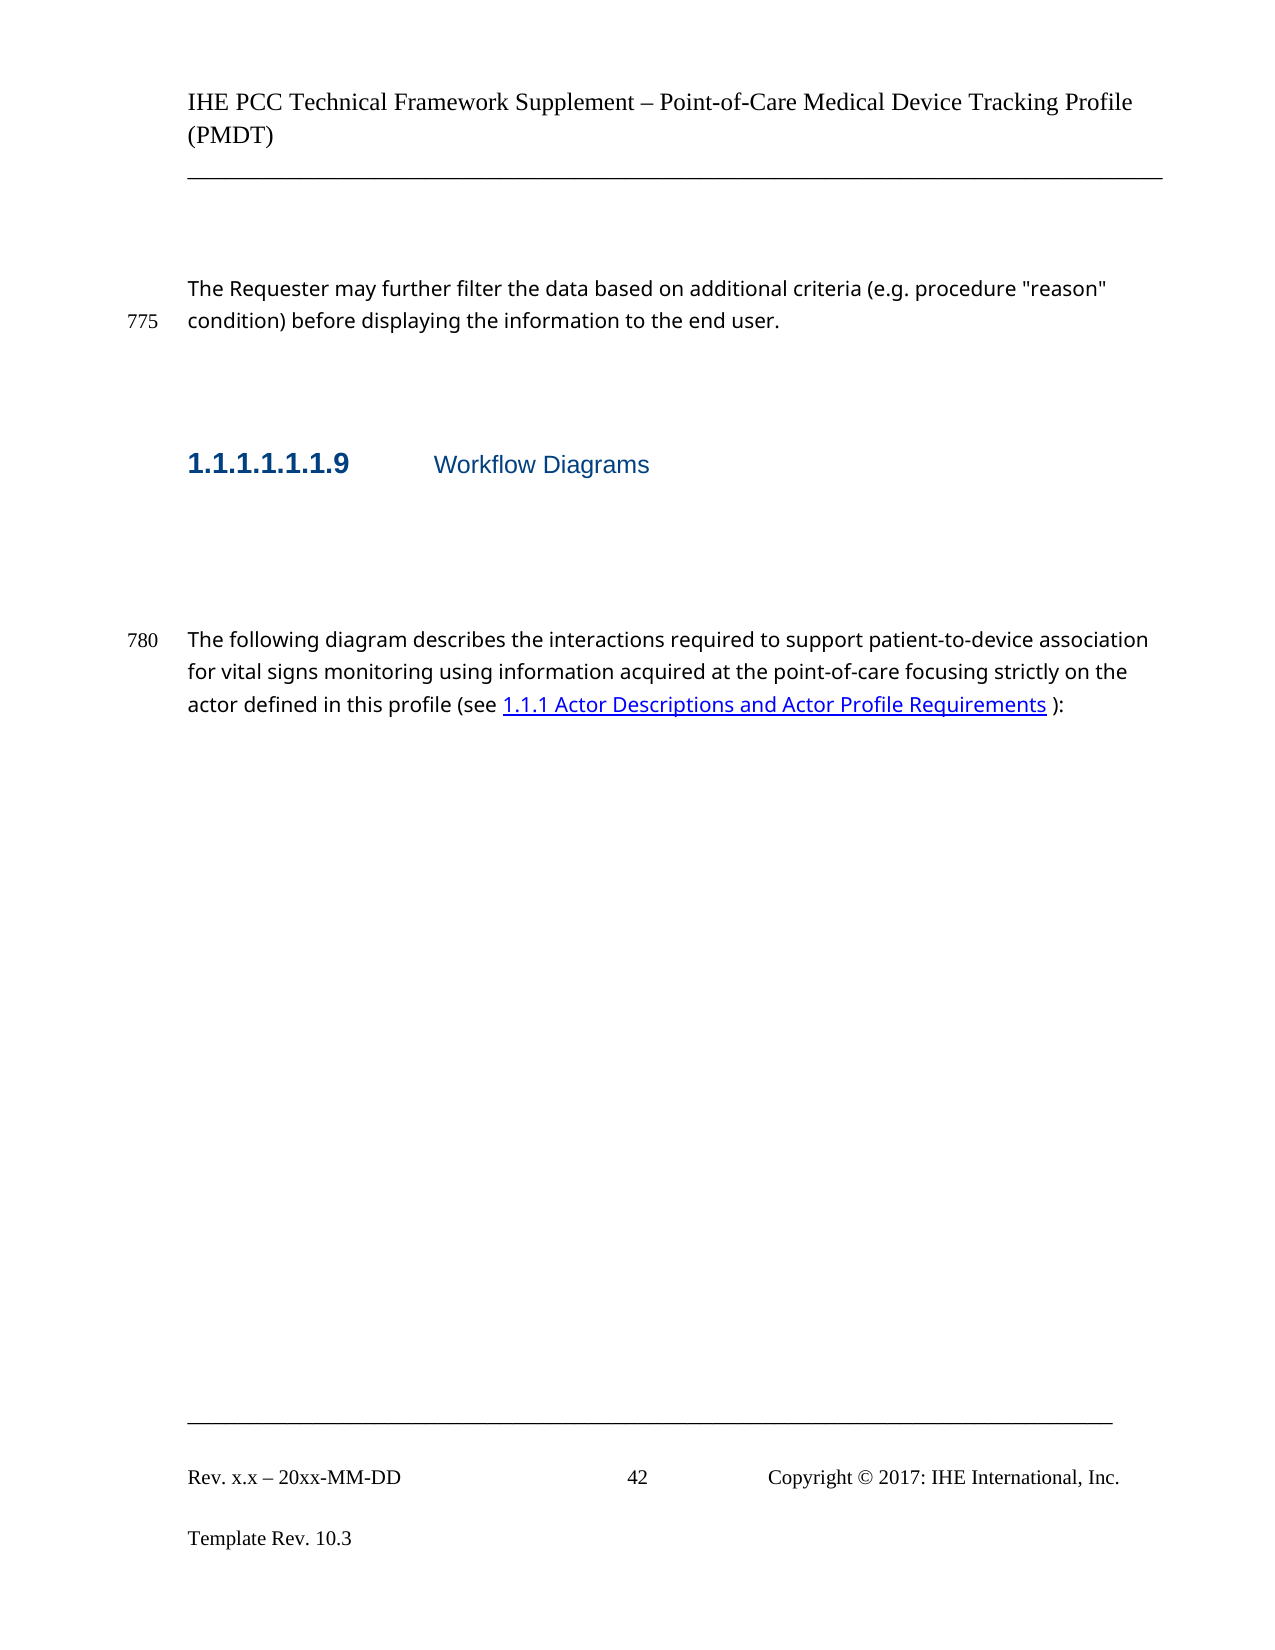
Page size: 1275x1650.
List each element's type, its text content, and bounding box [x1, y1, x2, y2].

text The Requester may further filter the data based on additional criteria (e.g. procedure "reason" condition) before displaying the information to the end user. [187, 274, 1162, 335]
subtitle Workflow Diagrams [187, 446, 1162, 479]
text The following diagram describes the interactions required to support patient-to-device association for vital signs monitoring using information acquired at the point-of-care focusing strictly on the actor defined in this profile (see 1.1.1 Actor Descriptions and Actor Profile Requirements ): [187, 625, 1162, 718]
